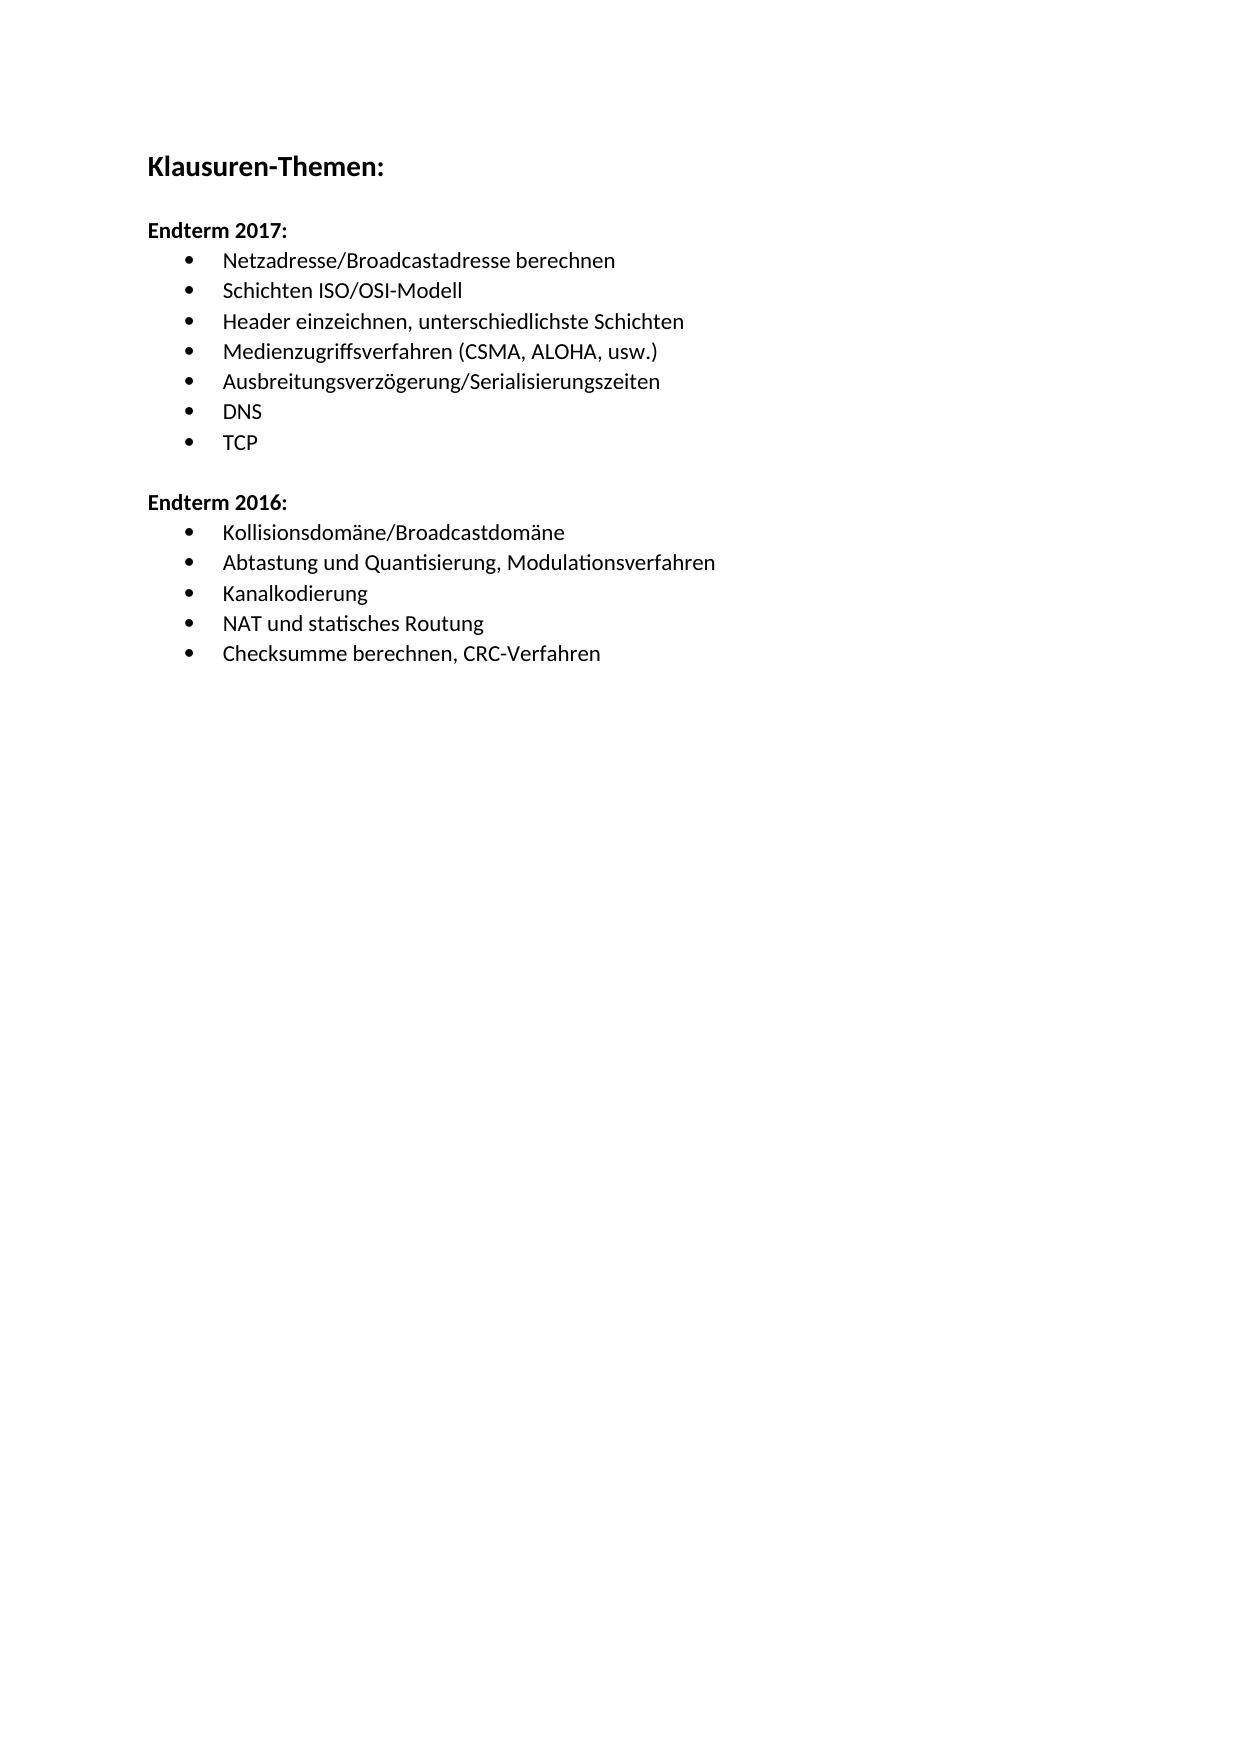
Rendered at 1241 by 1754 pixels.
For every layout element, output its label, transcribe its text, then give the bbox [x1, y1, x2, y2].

list Medienzugriffsverfahren (CSMA, ALOHA, usw.) [185, 337, 1093, 365]
list Abtastung und Quantisierung, Modulationsverfahren [185, 548, 1093, 577]
list Header einzeichnen, unterschiedlichste Schichten [185, 307, 1093, 335]
text Klausuren-Themen: [148, 148, 1093, 183]
text Endterm 2017: [148, 216, 1093, 244]
list Checksumme berechnen, CRC-Verfahren [185, 639, 1093, 667]
list Netzadresse/Broadcastadresse berechnen [185, 246, 1093, 274]
list Kanalkodierung [185, 579, 1093, 607]
list DNS [185, 397, 1093, 426]
list TCP [185, 428, 1093, 456]
list NAT und statisches Routung [185, 609, 1093, 637]
list Ausbreitungsverzögerung/Serialisierungszeiten [185, 367, 1093, 395]
list Schichten ISO/OSI-Modell [185, 277, 1093, 305]
text Endterm 2016: [148, 488, 1093, 516]
list Kollisionsdomäne/Broadcastdomäne [185, 518, 1093, 546]
